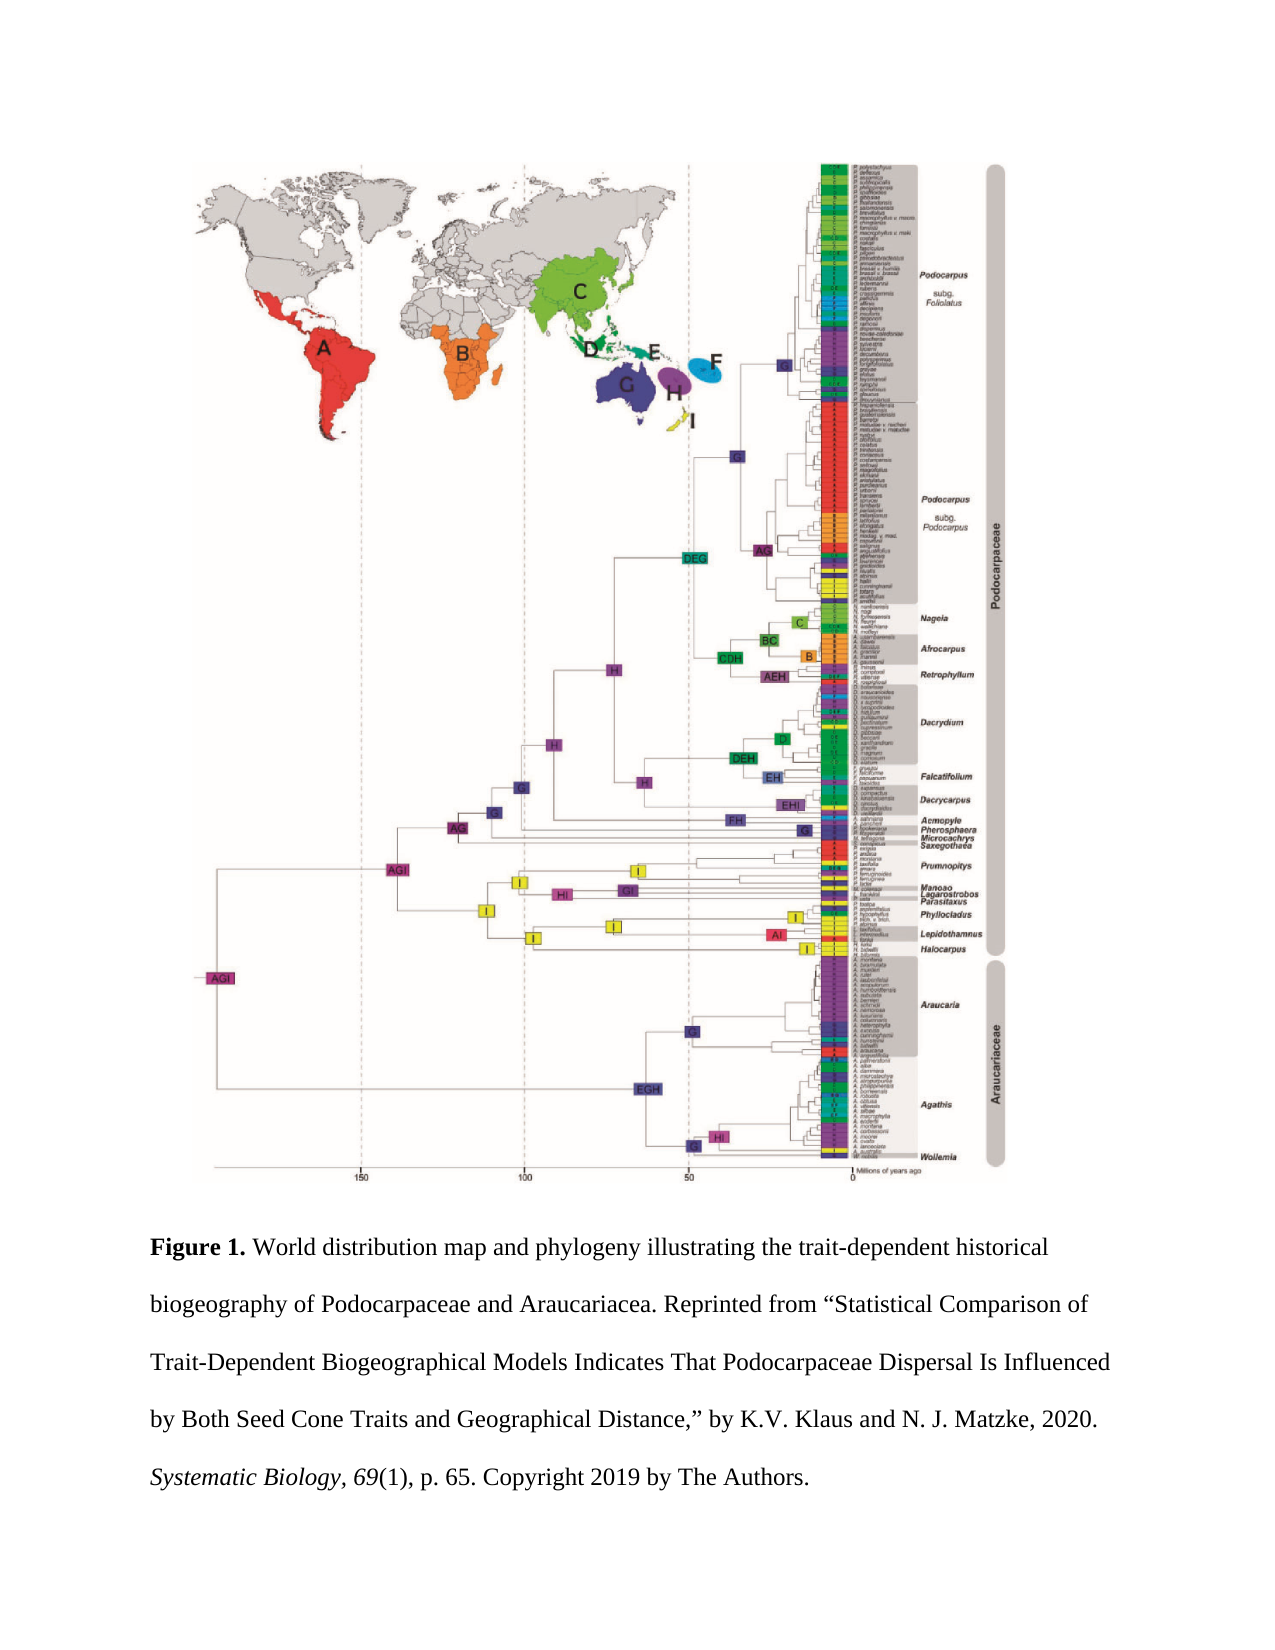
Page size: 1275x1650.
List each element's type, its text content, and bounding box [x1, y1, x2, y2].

text Figure 1. World distribution map and phylogeny illustrating the trait-dependent historical biogeography of Podocarpaceae and Araucariacea. Reprinted from “Statistical Comparison of Trait-Dependent Biogeographical Models Indicates That Podocarpaceae Dispersal Is Influenced by Both Seed Cone Traits and Geographical Distance,” by K.V. Klaus and N. J. Matzke, 2020. Systematic Biology, 69(1), p. 65. Copyright 2019 by The Authors. [150, 1232, 1125, 1490]
picture [150, 150, 1014, 1187]
